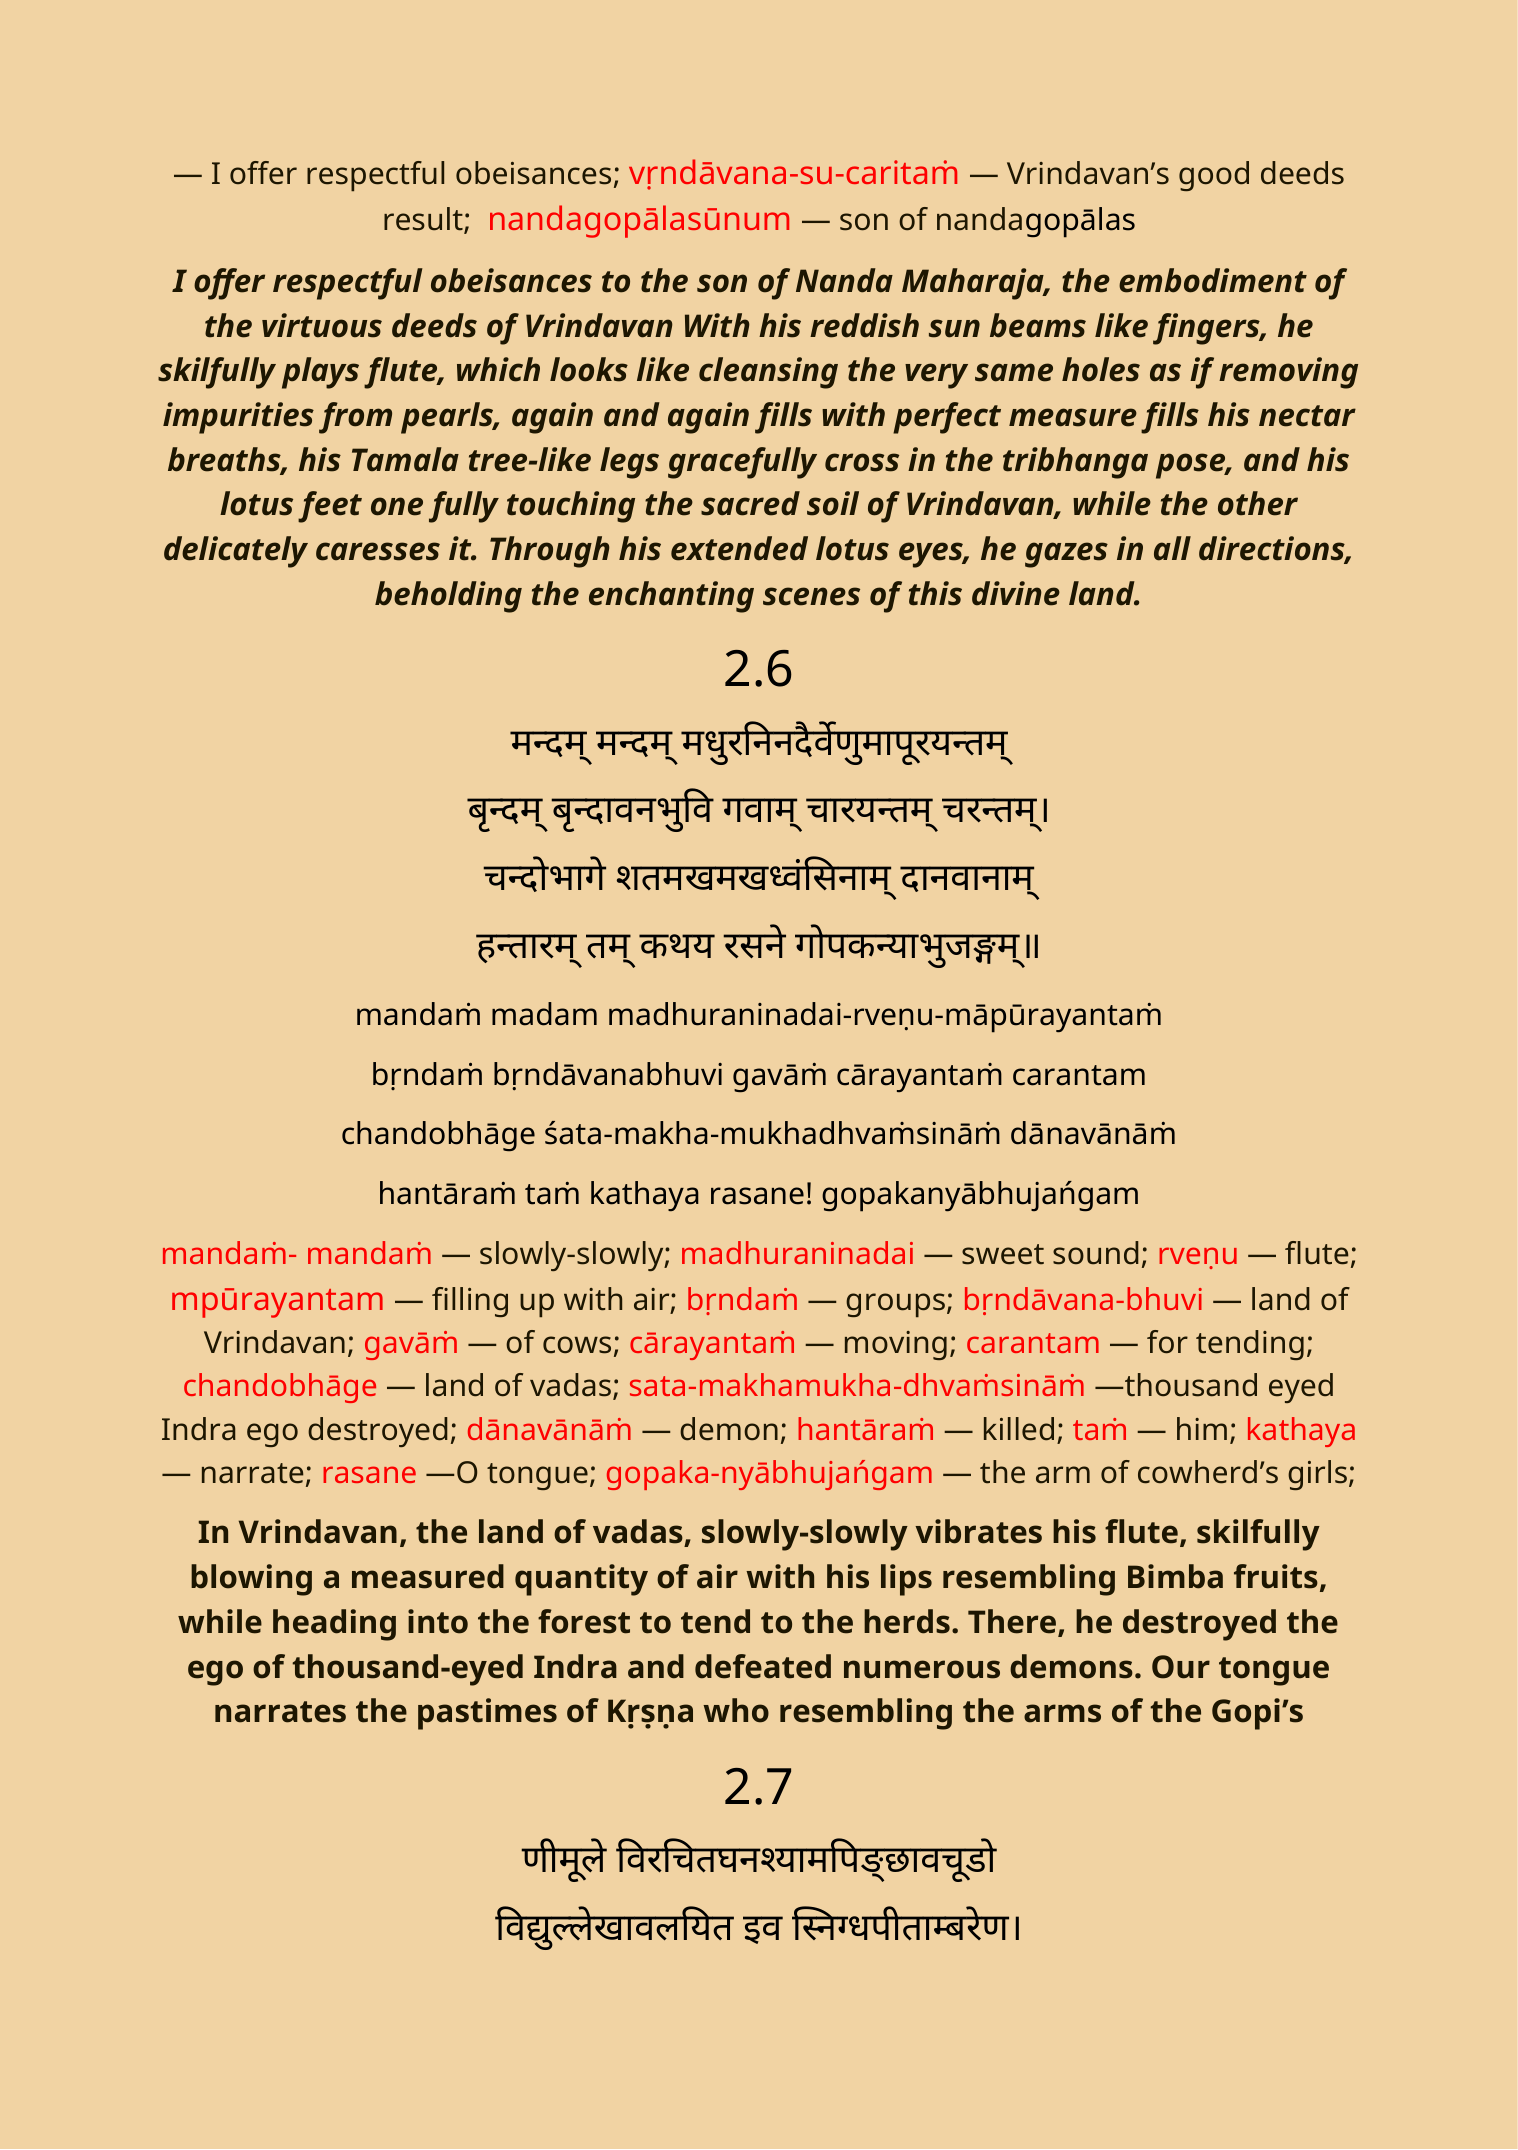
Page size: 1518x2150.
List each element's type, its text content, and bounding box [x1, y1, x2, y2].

text हन्तारम् तम् कथय रसने गोपकन्याभुजङ्गम्॥ [150, 925, 1368, 974]
text hantāraṁ taṁ kathaya rasane! gopakanyābhujańgam [150, 1172, 1368, 1213]
text 2.7 [150, 1751, 1368, 1819]
text णीमूले विरचितघनश्यामपिङ्छावचूडो [150, 1839, 1368, 1888]
text 2.6 [150, 633, 1368, 701]
text चन्दोभागे शतमखमखध्वंसिनाम् दानवानाम् [150, 857, 1368, 906]
text bṛndaṁ bṛndāvanabhuvi gavāṁ cārayantaṁ carantam [150, 1053, 1368, 1094]
text In Vrindavan, the land of vadas, slowly-slowly vibrates his flute, skilfully blowing a measured quantity of air with his lips resembling Bimba fruits, while heading into the forest to tend to the herds. There, he destroyed the ego of thousand-eyed Indra and defeated numerous demons. Our tongue narrates the pastimes of Kṛṣṇa who resembling the arms of the Gopi’s [150, 1511, 1368, 1732]
text बृन्दम् बृन्दावनभुवि गवाम् चारयन्तम् चरन्तम्। [150, 789, 1368, 838]
text I offer respectful obeisances to the son of Nanda Maharaja, the embodiment of the virtuous deeds of Vrindavan With his reddish sun beams like fingers, he skilfully plays flute, which looks like cleansing the very same holes as if removing impurities from pearls, again and again fills with perfect measure fills his nectar breaths, his Tamala tree-like legs gracefully cross in the tribhanga pose, and his lotus feet one fully touching the sacred soil of Vrindavan, while the other delicately caresses it. Through his extended lotus eyes, he gazes in all directions, beholding the enchanting scenes of this divine land. [150, 259, 1368, 614]
text mandaṁ madam madhuraninadai-rveṇu-māpūrayantaṁ [150, 993, 1368, 1034]
text chandobhāge śata-makha-mukhadhvaṁsināṁ dānavānāṁ [150, 1112, 1368, 1154]
text विद्युल्लेखावलयित इव स्निग्धपीताम्बरेण। [150, 1907, 1368, 1956]
text mandaṁ- mandaṁ — slowly-slowly; madhuraninadai — sweet sound; rveṇu — flute; mpūrayantam — filling up with air; bṛndaṁ — groups; bṛndāvana-bhuvi — land of Vrindavan; gavāṁ — of cows; cārayantaṁ — moving; carantam — for tending; chandobhāge — land of vadas; sata-makhamukha-dhvaṁsināṁ —thousand eyed Indra ego destroyed; dānavānāṁ — demon; hantāraṁ — killed; taṁ — him; kathaya — narrate; rasane —O tongue; gopaka-nyābhujańgam — the arm of cowherd’s girls; [150, 1232, 1368, 1492]
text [150, 150, 1368, 240]
text मन्दम् मन्दम् मधुरनिनदैर्वेणुमापूरयन्तम् [150, 721, 1368, 770]
